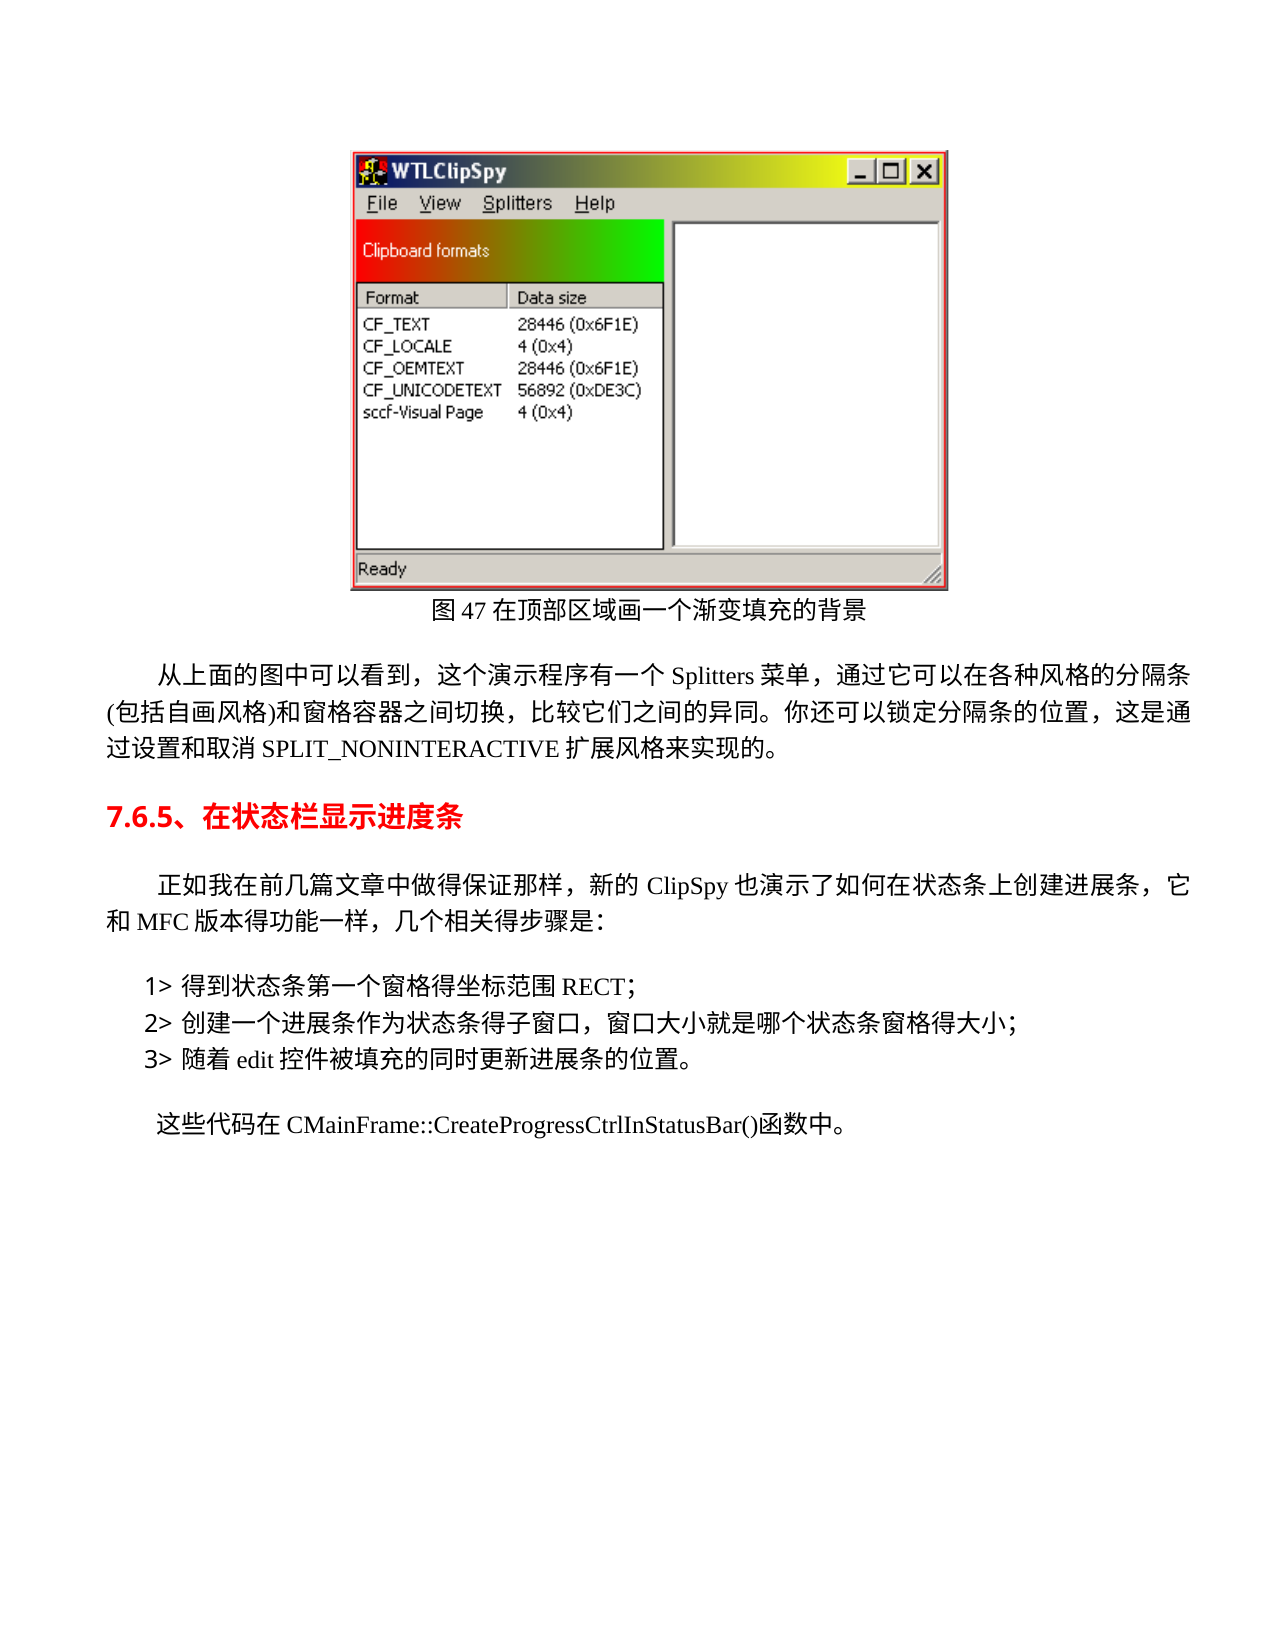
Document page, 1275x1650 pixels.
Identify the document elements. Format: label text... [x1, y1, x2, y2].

text 7.6.5、在状态栏显示进度条 [106, 794, 1192, 836]
text 图47 在顶部区域画一个渐变填充的背景 [106, 590, 1192, 627]
list 创建一个进展条作为状态条得子窗口，窗口大小就是哪个状态条窗格得大小； [144, 1003, 1192, 1039]
text 从上面的图中可以看到，这个演示程序有一个Splitters菜单，通过它可以在各种风格的分隔条(包括自画风格)和窗格容器之间切换，比较它们之间的异同。你还可以锁定分隔条的位置，这是通过设置和取消SPLIT_NONINTERACTIVE扩展风格来实现的。 [106, 656, 1192, 764]
list 随着edit控件被填充的同时更新进展条的位置。 [144, 1039, 1192, 1076]
text 这些代码在CMainFrame::CreateProgressCtrlInStatusBar()函数中。 [106, 1105, 1192, 1141]
text 正如我在前几篇文章中做得保证那样，新的ClipSpy也演示了如何在状态条上创建进展条，它和MFC版本得功能一样，几个相关得步骤是： [106, 865, 1192, 938]
list 得到状态条第一个窗格得坐标范围RECT； [144, 967, 1192, 1003]
picture [350, 150, 949, 591]
